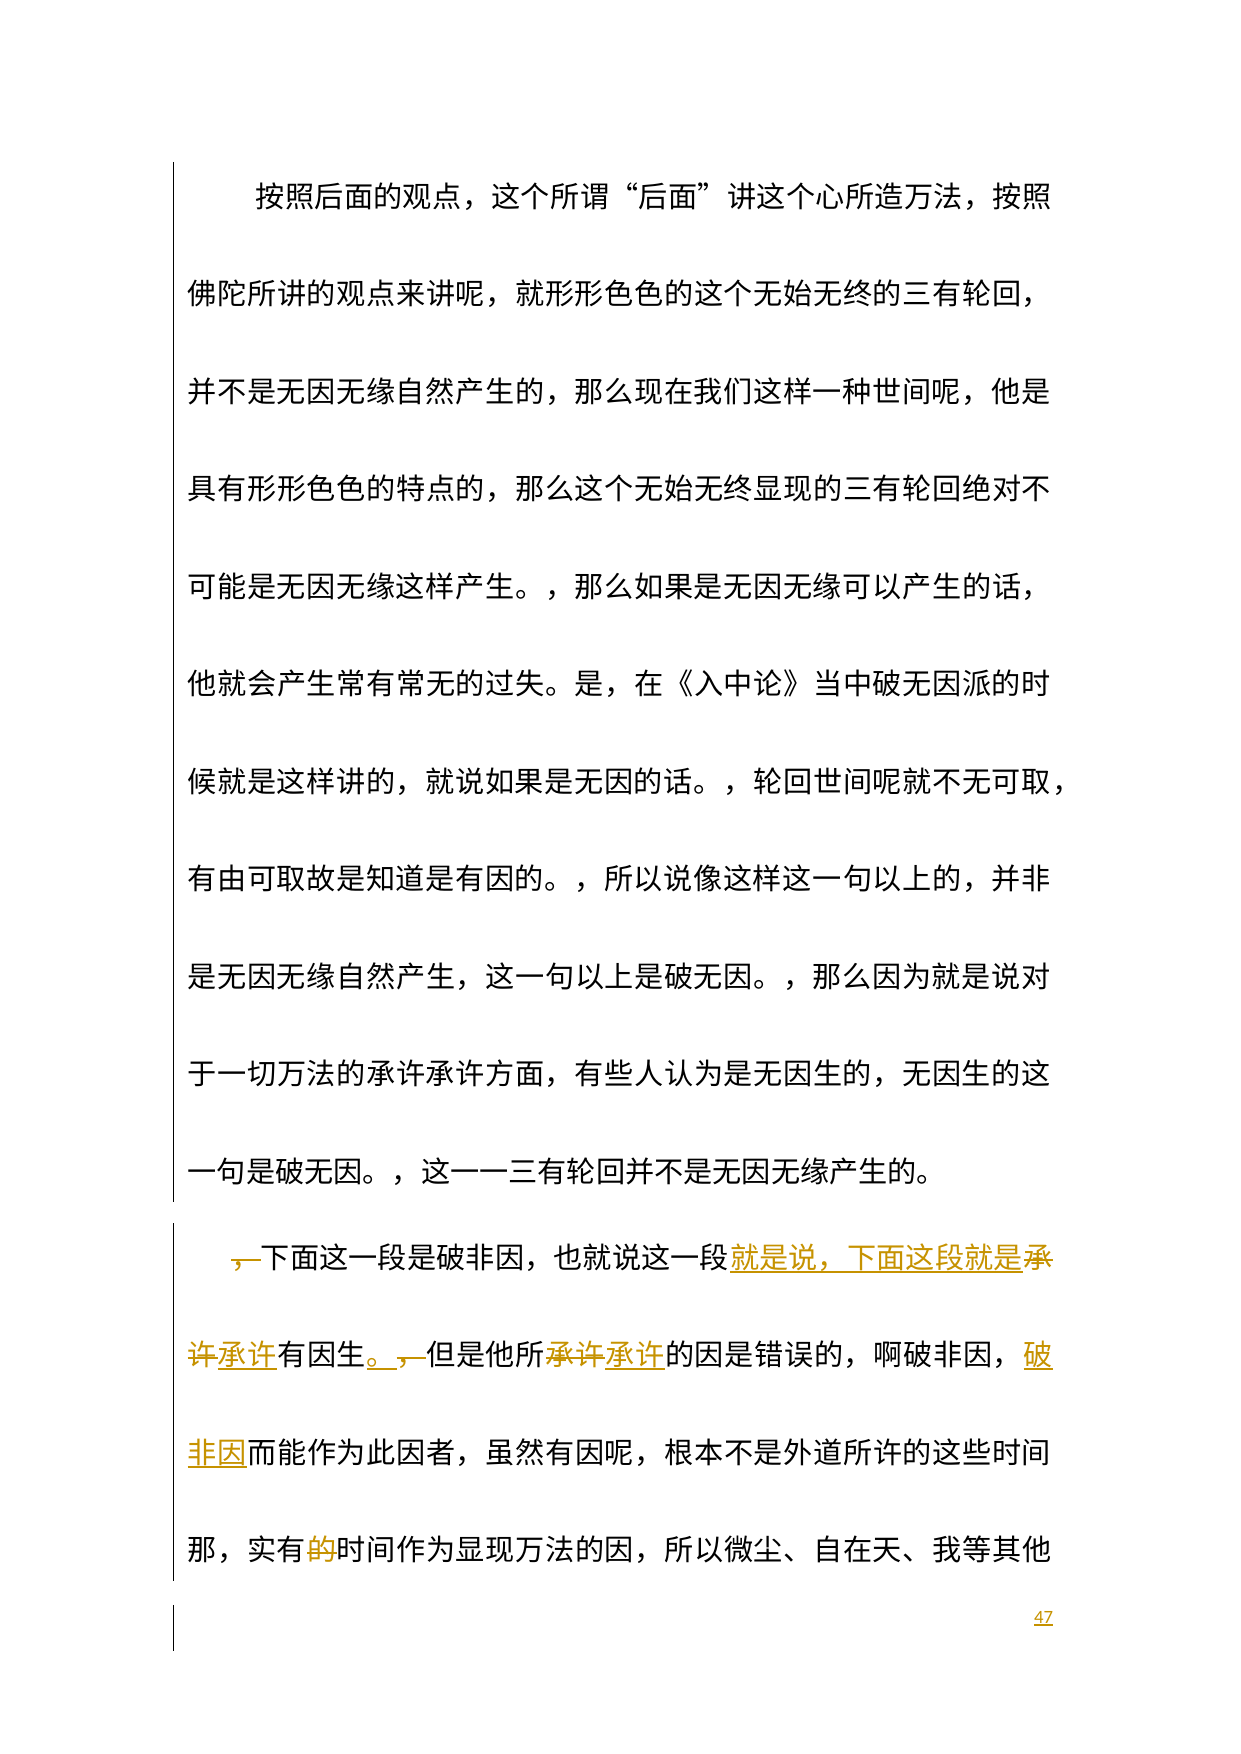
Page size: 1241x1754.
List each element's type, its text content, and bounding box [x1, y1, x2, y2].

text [187, 1223, 1053, 1581]
text 按照后面的观点，这个所谓“后面”讲这个心所造万法，按照佛陀所讲的观点来讲呢，就形形色色的这个无始无终的三有轮回并不是无因无缘自然产生的，那么现在我们这样一种世间呢他是具有形形色色的特点的，那么这个无始无终显现的三有轮回绝对不可能是无因无缘这样产生那么如果是无因无缘可以产生的话，他就会产生常有常无的过失在《入中论》当中破无因派的时候就是这样讲的，就说如果是无因的话轮回世间呢不无可取，可取故是知道是有因的所以说像这样这一句以上的，并非无因无缘自然产生，这一句以上是破无因那么因为就是说对于一切万法的方面，有些人认为是无因生的，这一句是破无因这三有轮回并不是无因无缘产生的 [187, 162, 1053, 1202]
